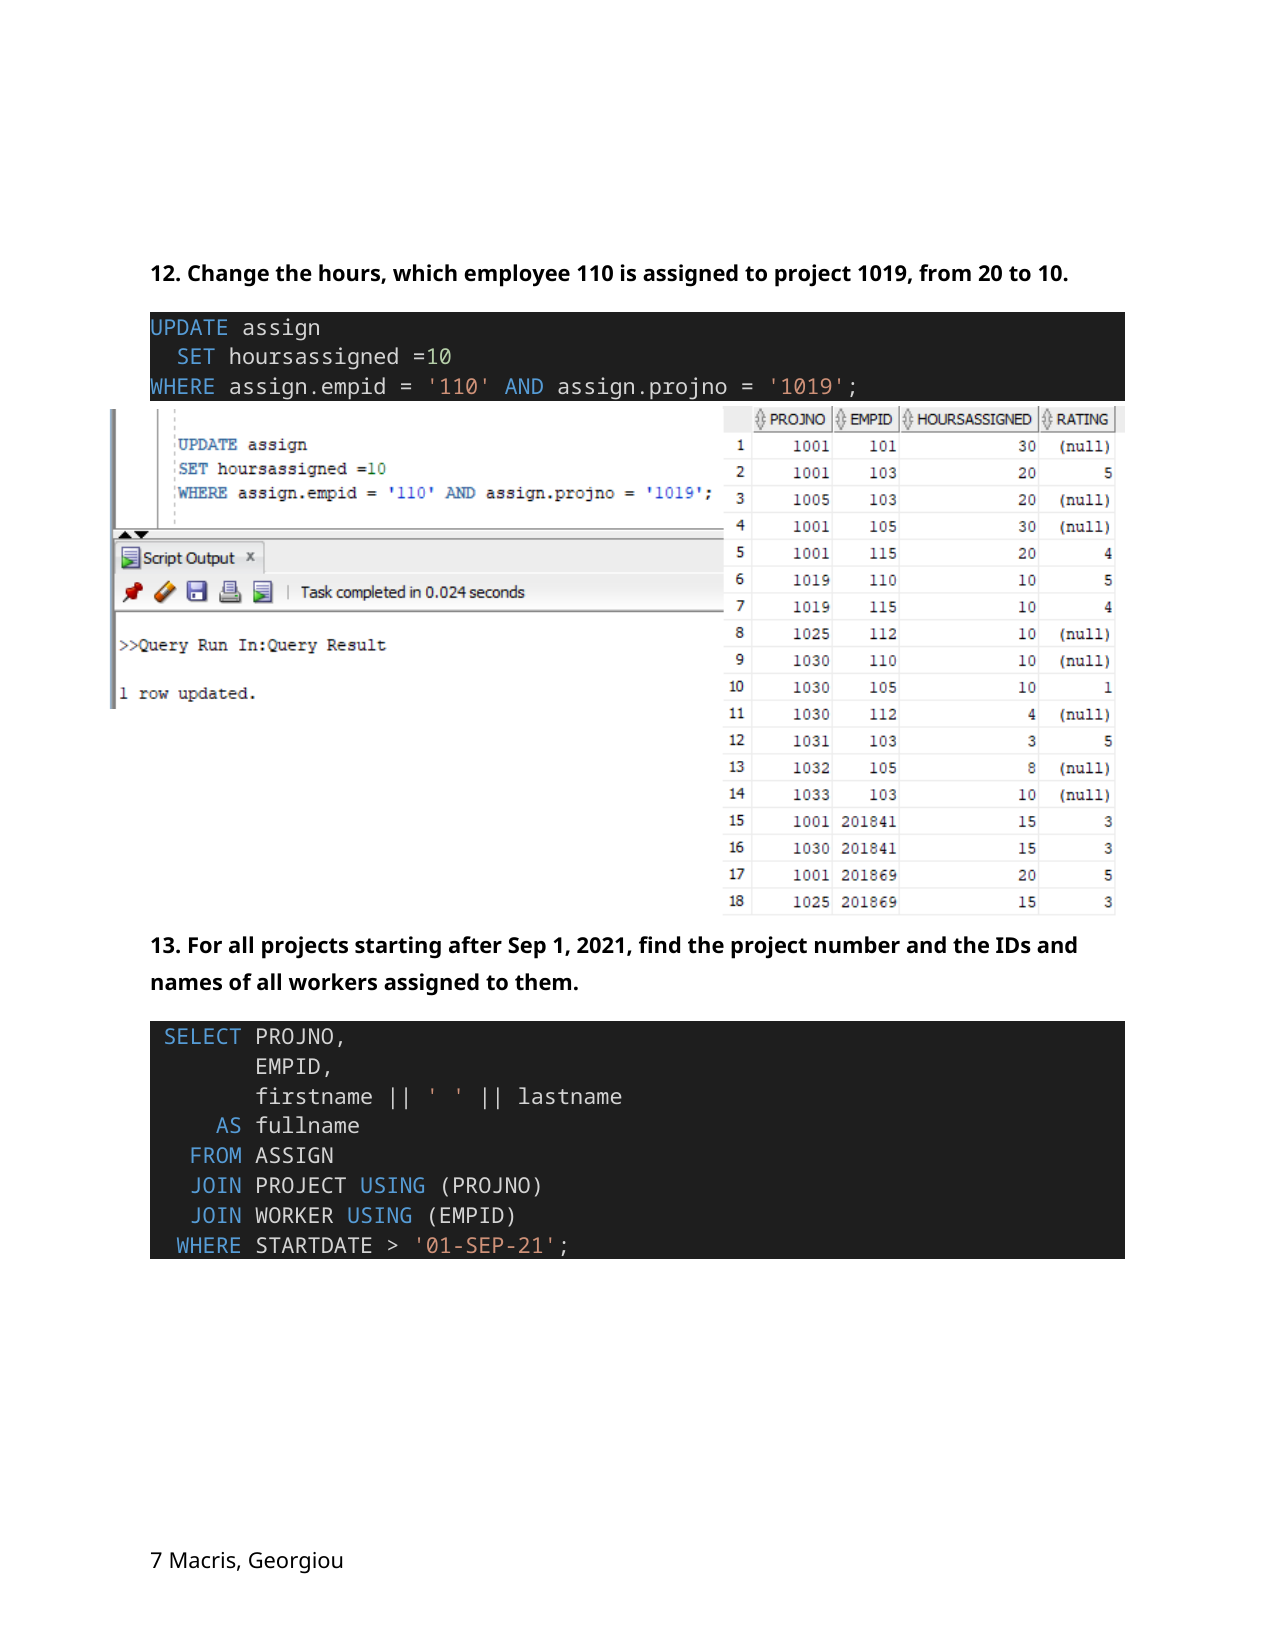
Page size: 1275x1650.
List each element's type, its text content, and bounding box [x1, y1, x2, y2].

text 13. For all projects starting after Sep 1, 2021, find the project number and the IDs and names of all workers assigned to them. [150, 709, 1125, 997]
picture [109, 406, 1125, 931]
text WHERE assign.empid = '110' AND assign.projno = '1019'; [150, 371, 1125, 401]
text JOIN PROJECT USING (PROJNO) [150, 1170, 1125, 1200]
text JOIN WORKER USING (EMPID) [150, 1200, 1125, 1230]
text SET hoursassigned =10 [150, 341, 1125, 371]
text AS fullname [150, 1111, 1125, 1140]
text 12. Change the hours, which employee 110 is assigned to project 1019, from 20 to 10. [150, 258, 1125, 287]
text firstname || ' ' || lastname [150, 1081, 1125, 1111]
text SELECT PROJNO, [150, 1021, 1125, 1051]
text EMPID, [150, 1051, 1125, 1081]
text FROM ASSIGN [150, 1140, 1125, 1170]
text WHERE STARTDATE > '01-SEP-21'; [150, 1230, 1125, 1259]
text UPDATE assign [150, 312, 1125, 341]
